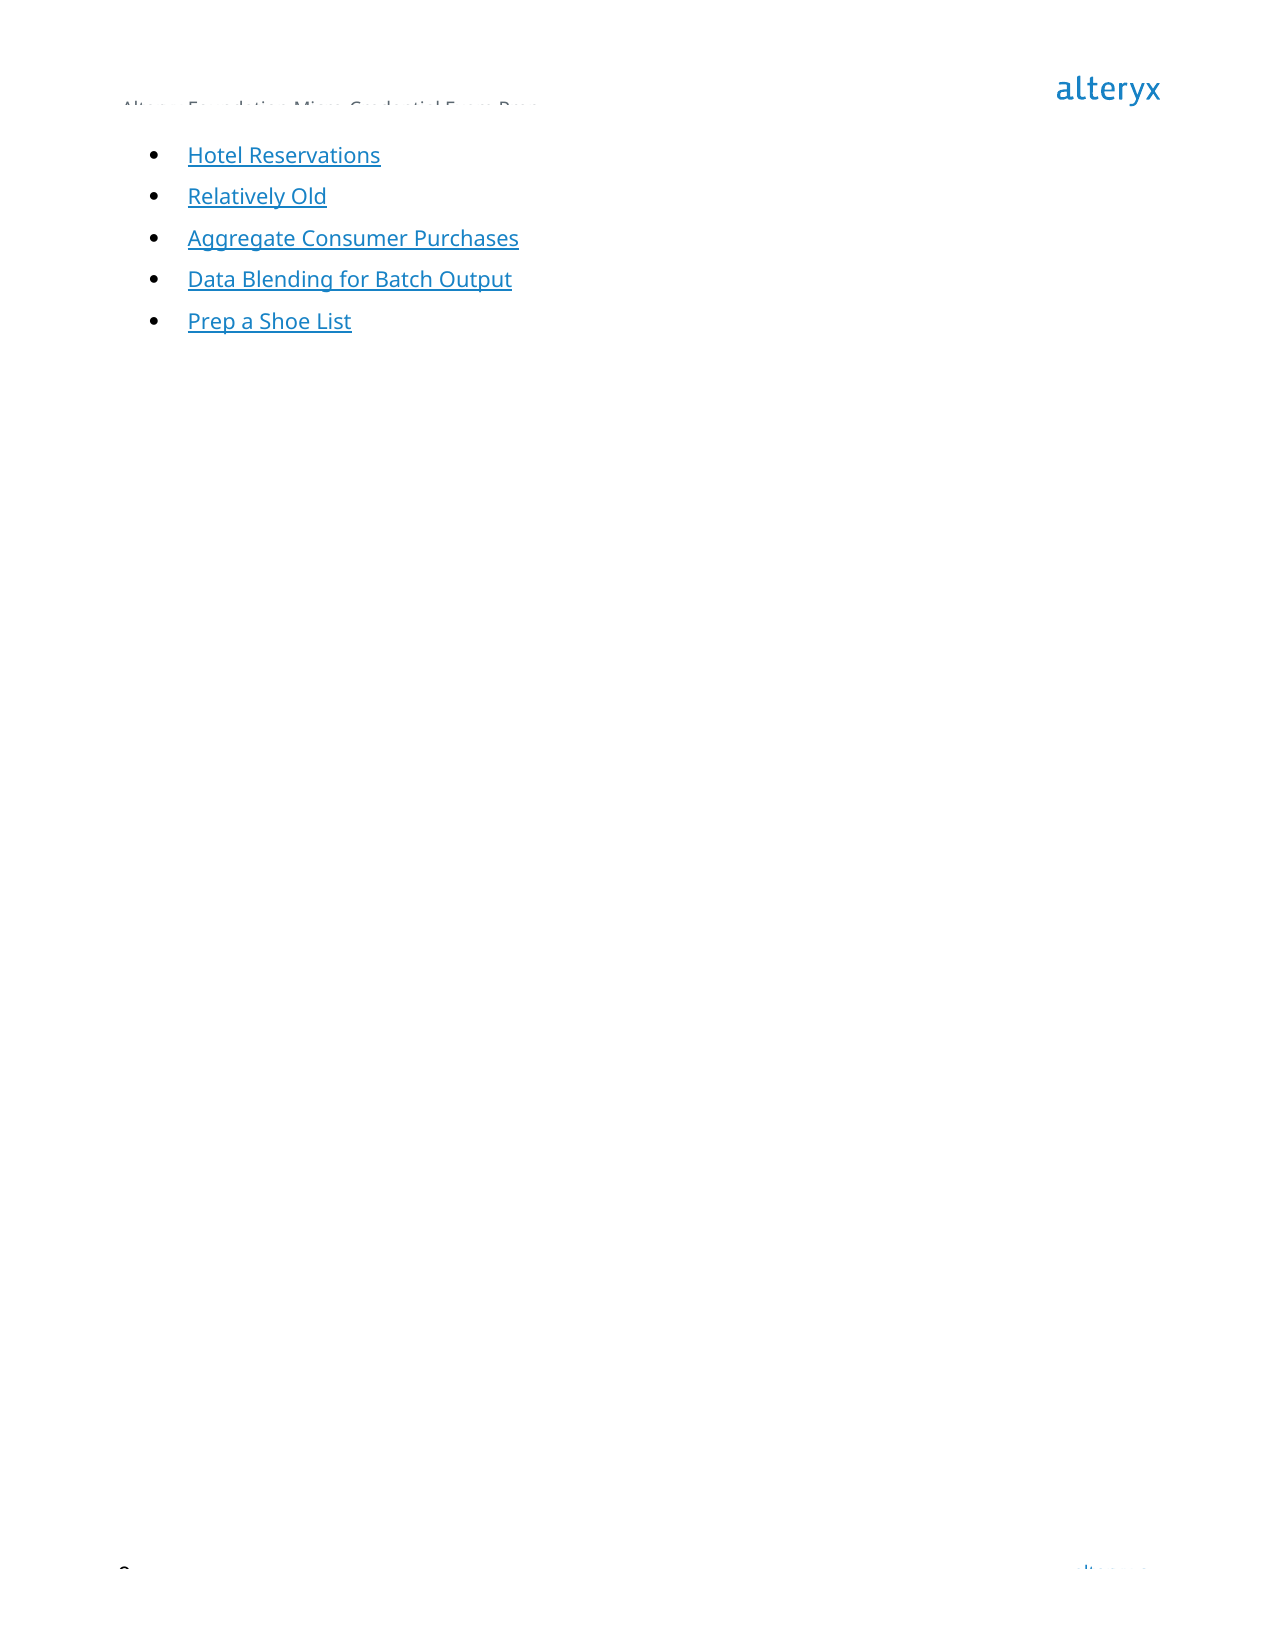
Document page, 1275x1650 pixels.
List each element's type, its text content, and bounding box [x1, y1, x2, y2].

list Data Blending for Batch Output [150, 264, 1210, 294]
list Aggregate Consumer Purchases [150, 223, 1210, 252]
list Relatively Old [150, 181, 1210, 211]
list Prep a Shoe List [150, 306, 1210, 335]
list Hotel Reservations [150, 140, 1210, 169]
